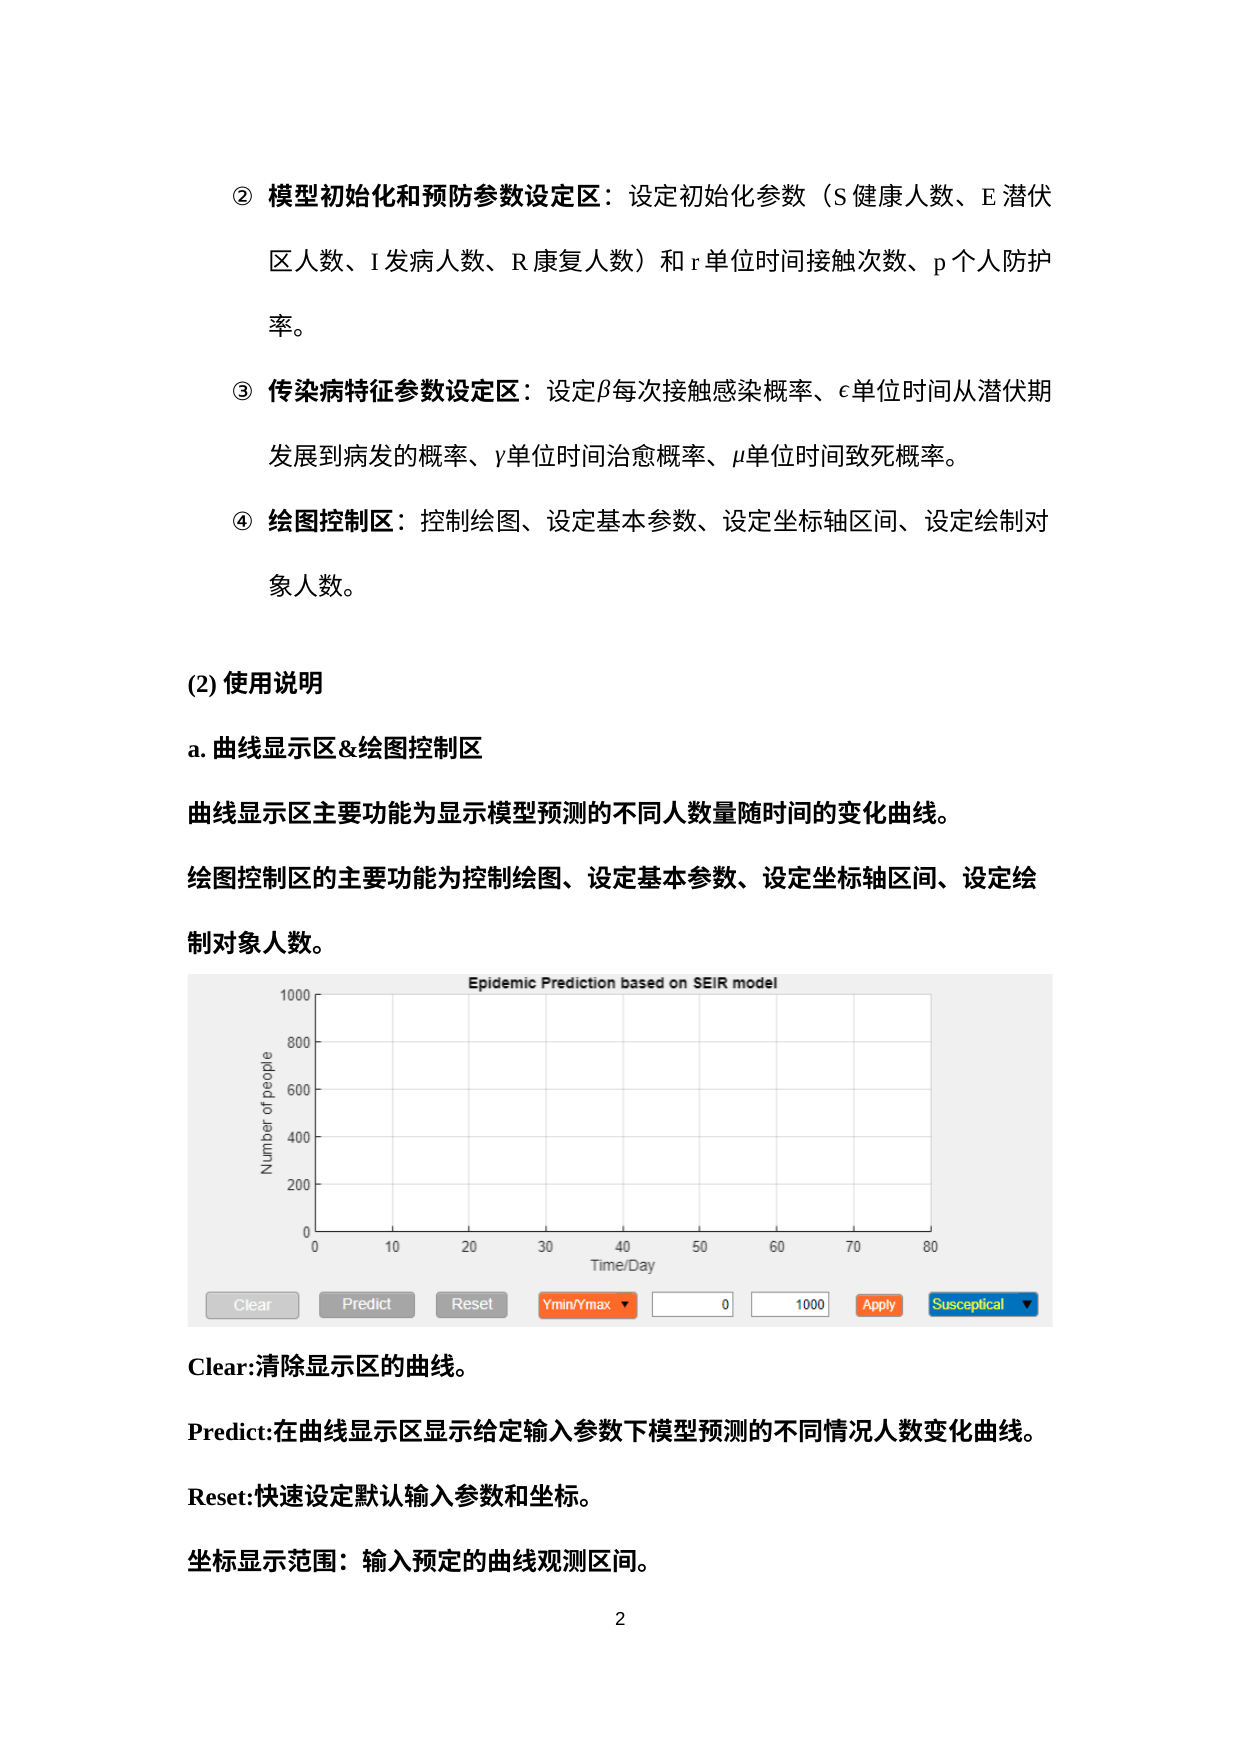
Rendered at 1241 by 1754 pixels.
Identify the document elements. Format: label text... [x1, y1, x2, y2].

text (2) 使用说明 [187, 649, 1053, 714]
list 绘图控制区：控制绘图、设定基本参数、设定坐标轴区间、设定绘制对象人数。 [231, 487, 1053, 617]
text Clear:清除显示区的曲线。 [187, 1332, 1053, 1397]
text Predict:在曲线显示区显示给定输入参数下模型预测的不同情况人数变化曲线。 [187, 1397, 1053, 1462]
picture [187, 974, 1053, 1327]
text Reset:快速设定默认输入参数和坐标。 [187, 1462, 1053, 1527]
text a. 曲线显示区&绘图控制区 [187, 714, 1053, 779]
text 曲线显示区主要功能为显示模型预测的不同人数量随时间的变化曲线。 [187, 779, 1053, 844]
text 坐标显示范围：输入预定的曲线观测区间。 [187, 1527, 1053, 1592]
list 传染病特征参数设定区：设定每次接触感染概率、单位时间从潜伏期发展到病发的概率、单位时间治愈概率、单位时间致死概率。 [231, 357, 1053, 487]
text 绘图控制区的主要功能为控制绘图、设定基本参数、设定坐标轴区间、设定绘制对象人数。 [187, 844, 1053, 974]
list 模型初始化和预防参数设定区：设定初始化参数（S健康人数、E潜伏区人数、I发病人数、R康复人数）和r单位时间接触次数、p个人防护率。 [231, 162, 1053, 357]
